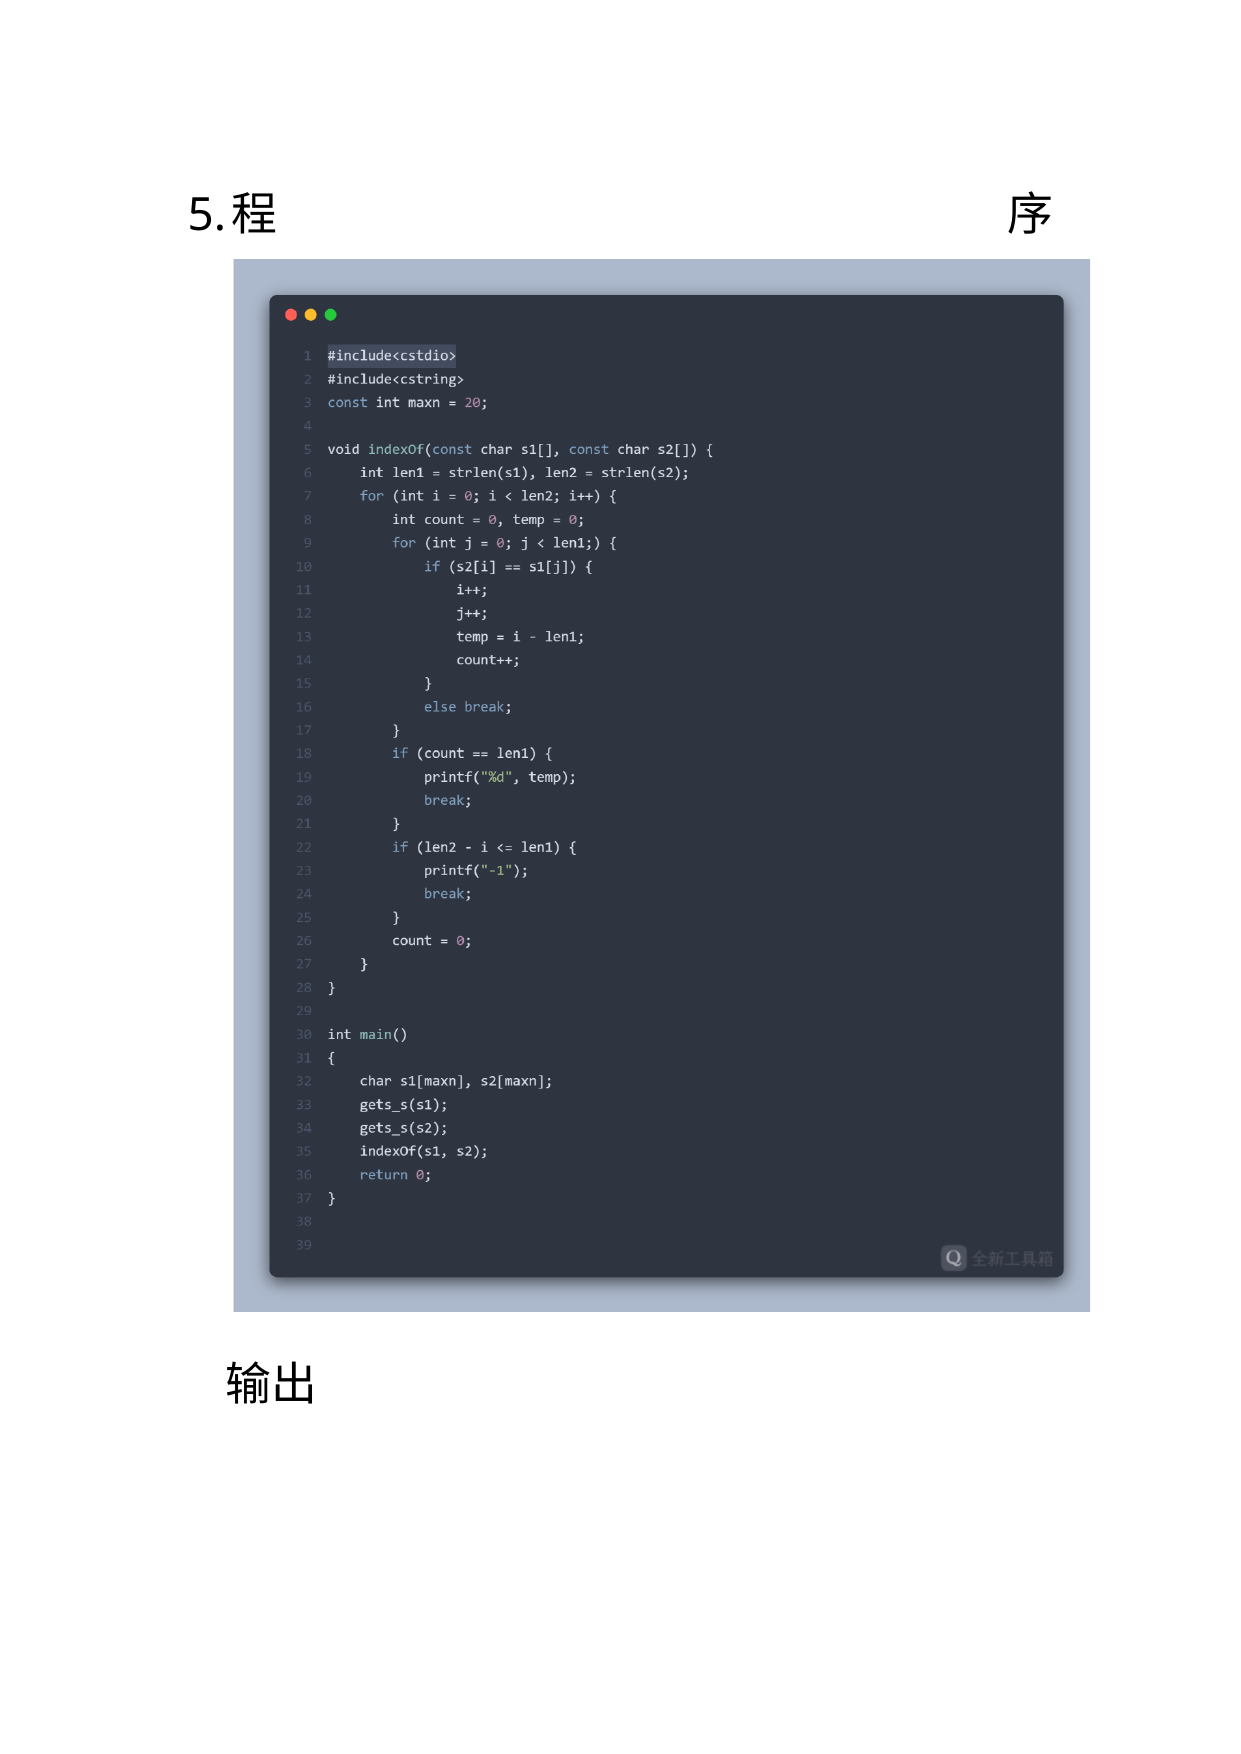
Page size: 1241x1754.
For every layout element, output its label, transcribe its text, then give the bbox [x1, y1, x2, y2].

list 输出 [225, 1332, 1053, 1429]
picture [225, 259, 1091, 1312]
